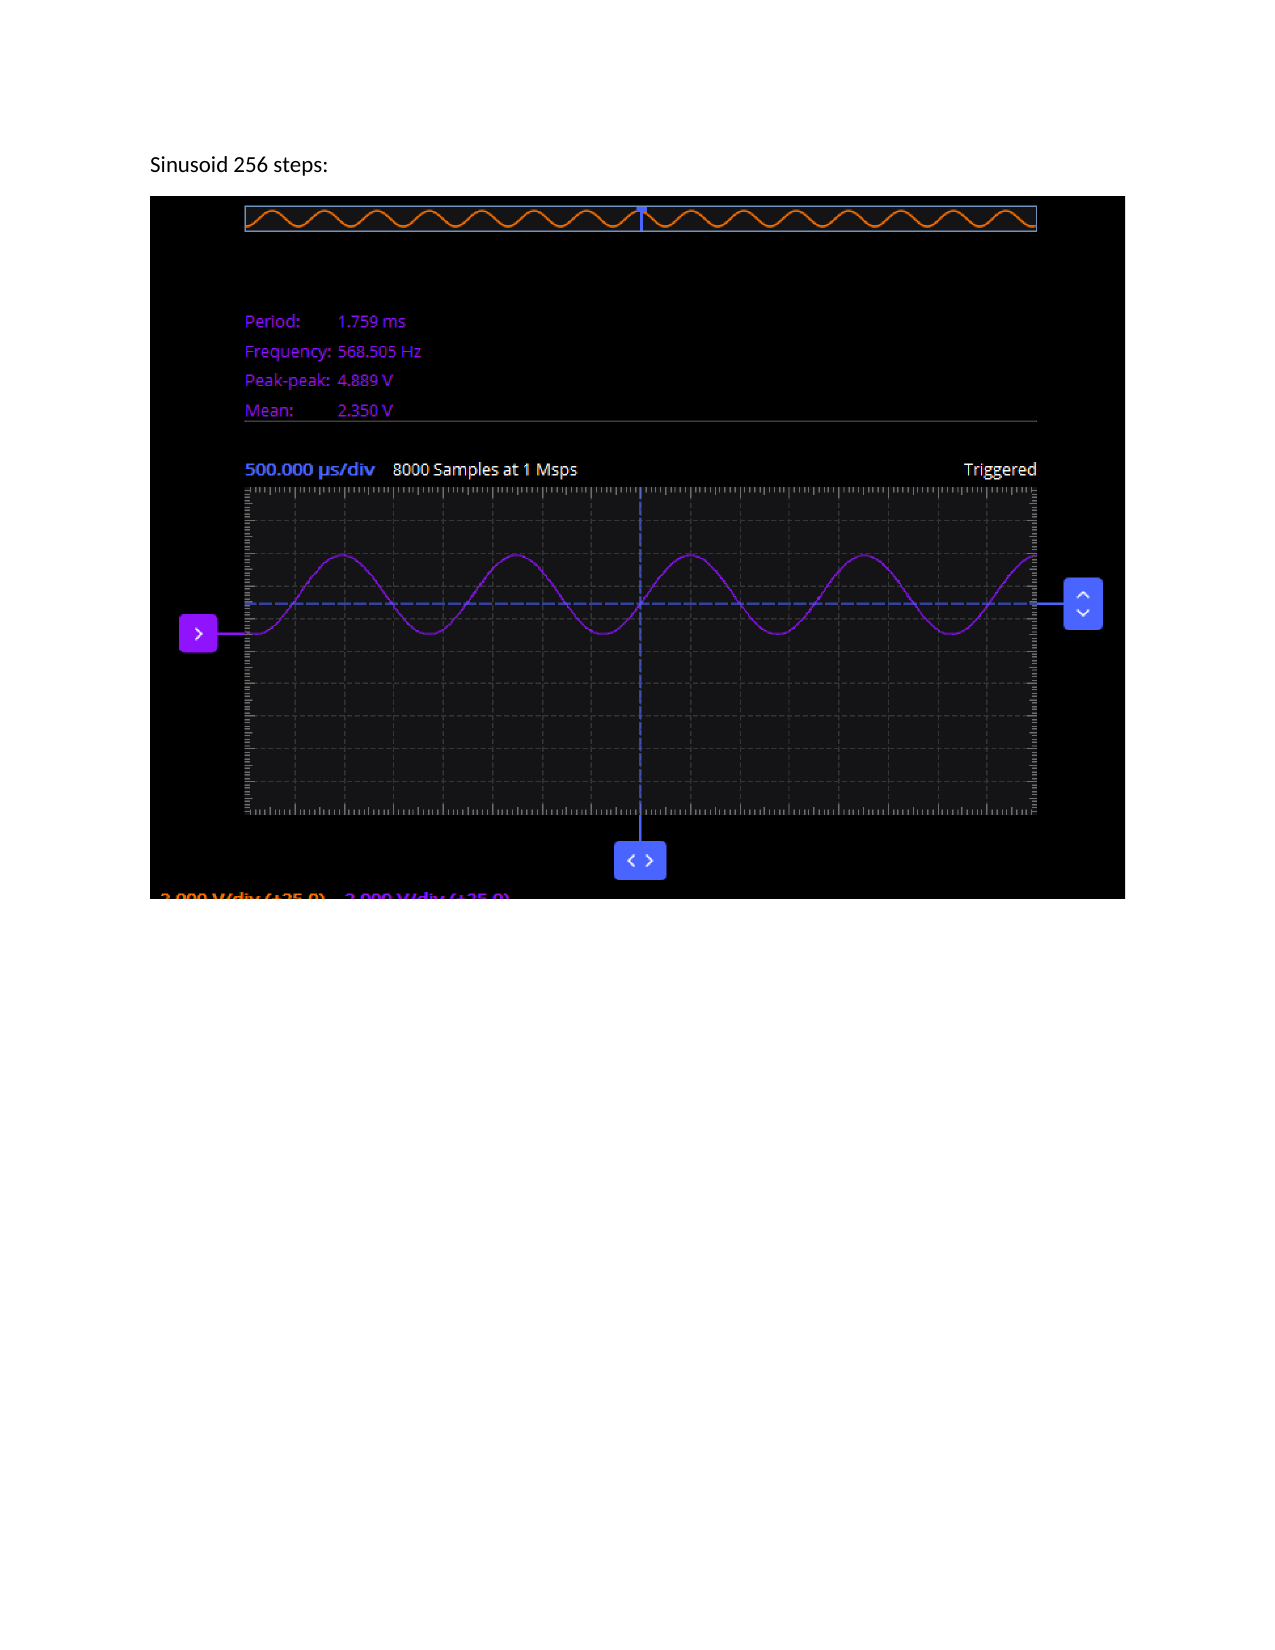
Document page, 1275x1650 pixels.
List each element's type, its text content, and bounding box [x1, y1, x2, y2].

picture [150, 196, 1125, 899]
text Sinusoid 256 steps: [150, 150, 1125, 178]
